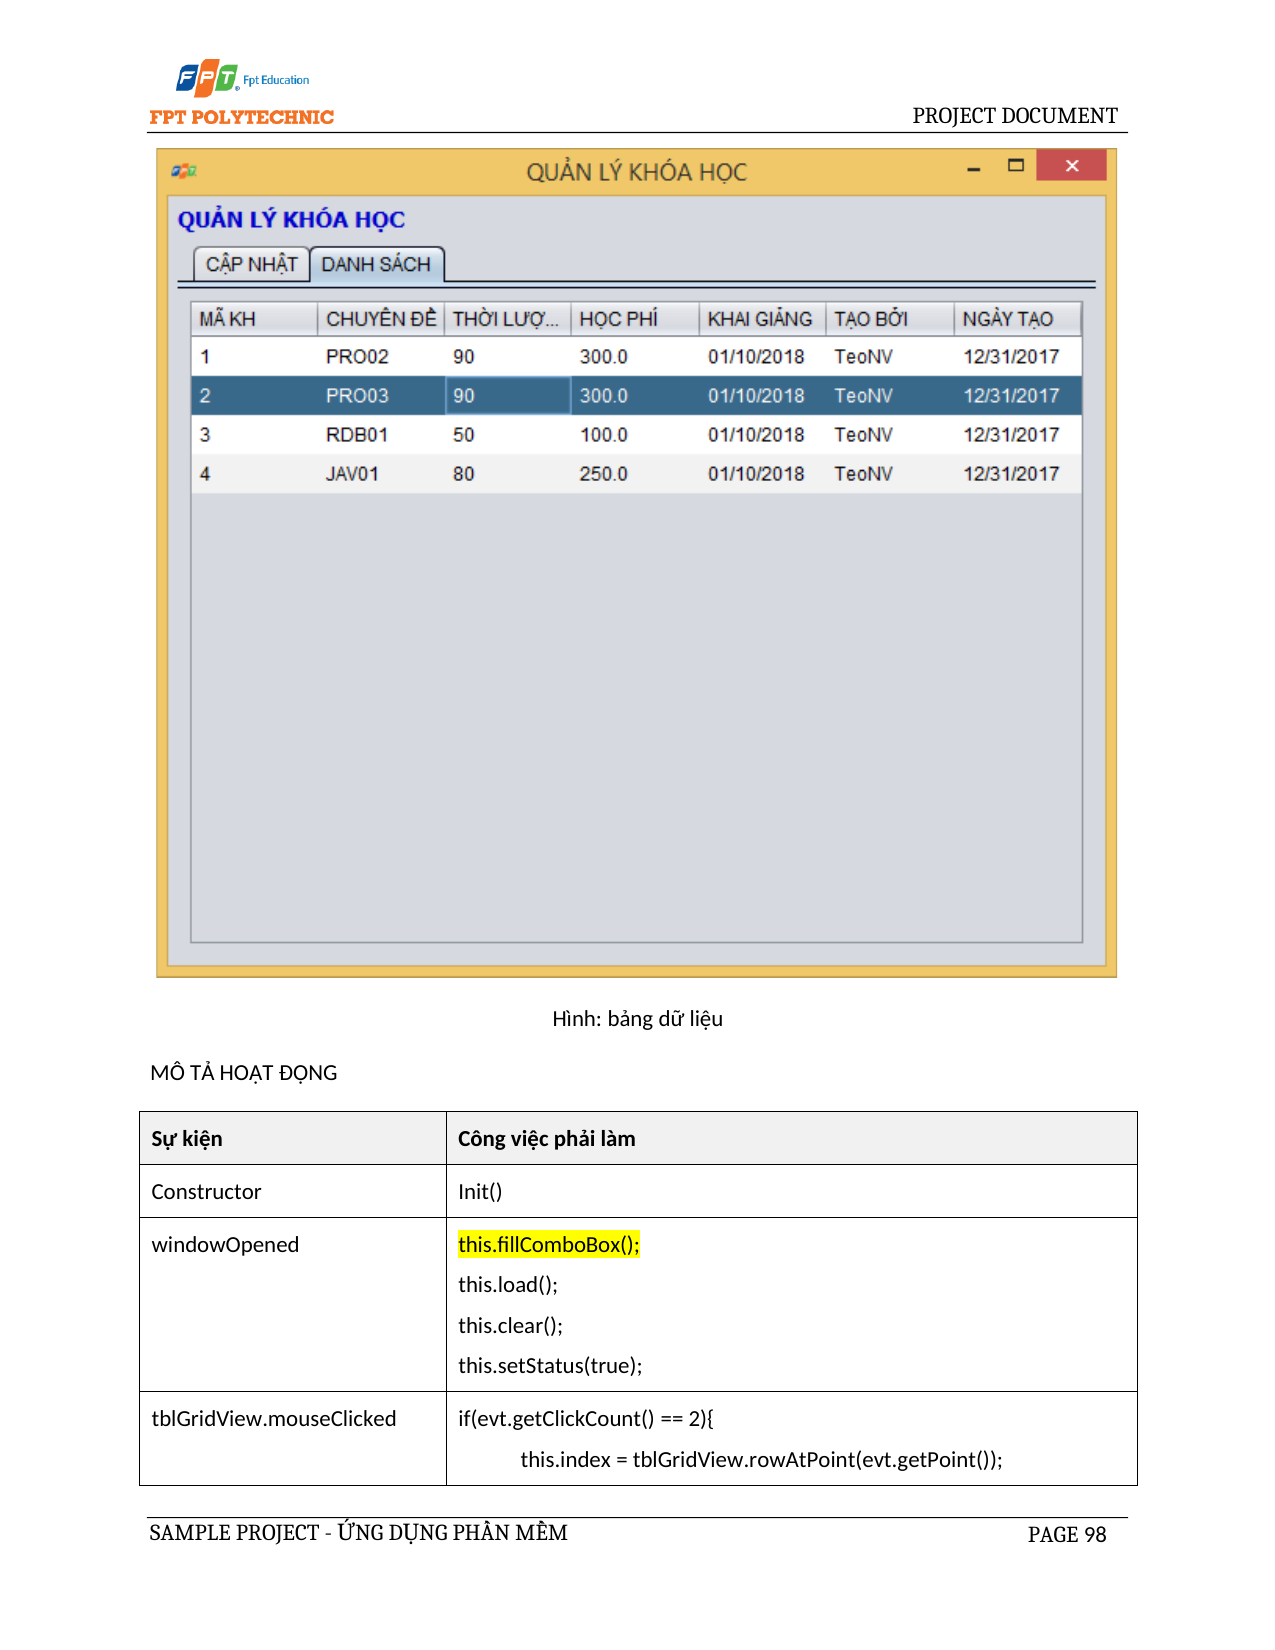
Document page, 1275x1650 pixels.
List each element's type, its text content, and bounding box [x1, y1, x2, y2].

table_cell this.fillComboBox(); this.load(); this.clear(); this.setStatus(true); [447, 1218, 1137, 1391]
subtitle Hình: bảng dữ liệu [392, 1004, 883, 1033]
text MÔ TẢ HOẠT ĐỘNG [150, 1058, 1148, 1086]
table_cell if(evt.getClickCount() == 2){ this.index = tblGridView.rowAtPoint(evt.getPoint()); [447, 1392, 1137, 1484]
table_cell Constructor [140, 1165, 446, 1217]
table_header Công việc phải làm [447, 1112, 1137, 1164]
table_cell Init() [447, 1165, 1137, 1217]
table_header Sự kiện [140, 1112, 446, 1164]
table_cell tblGridView.mouseClicked [140, 1392, 446, 1484]
picture [156, 148, 1118, 978]
table_cell windowOpened [140, 1218, 446, 1391]
picture [150, 59, 334, 124]
